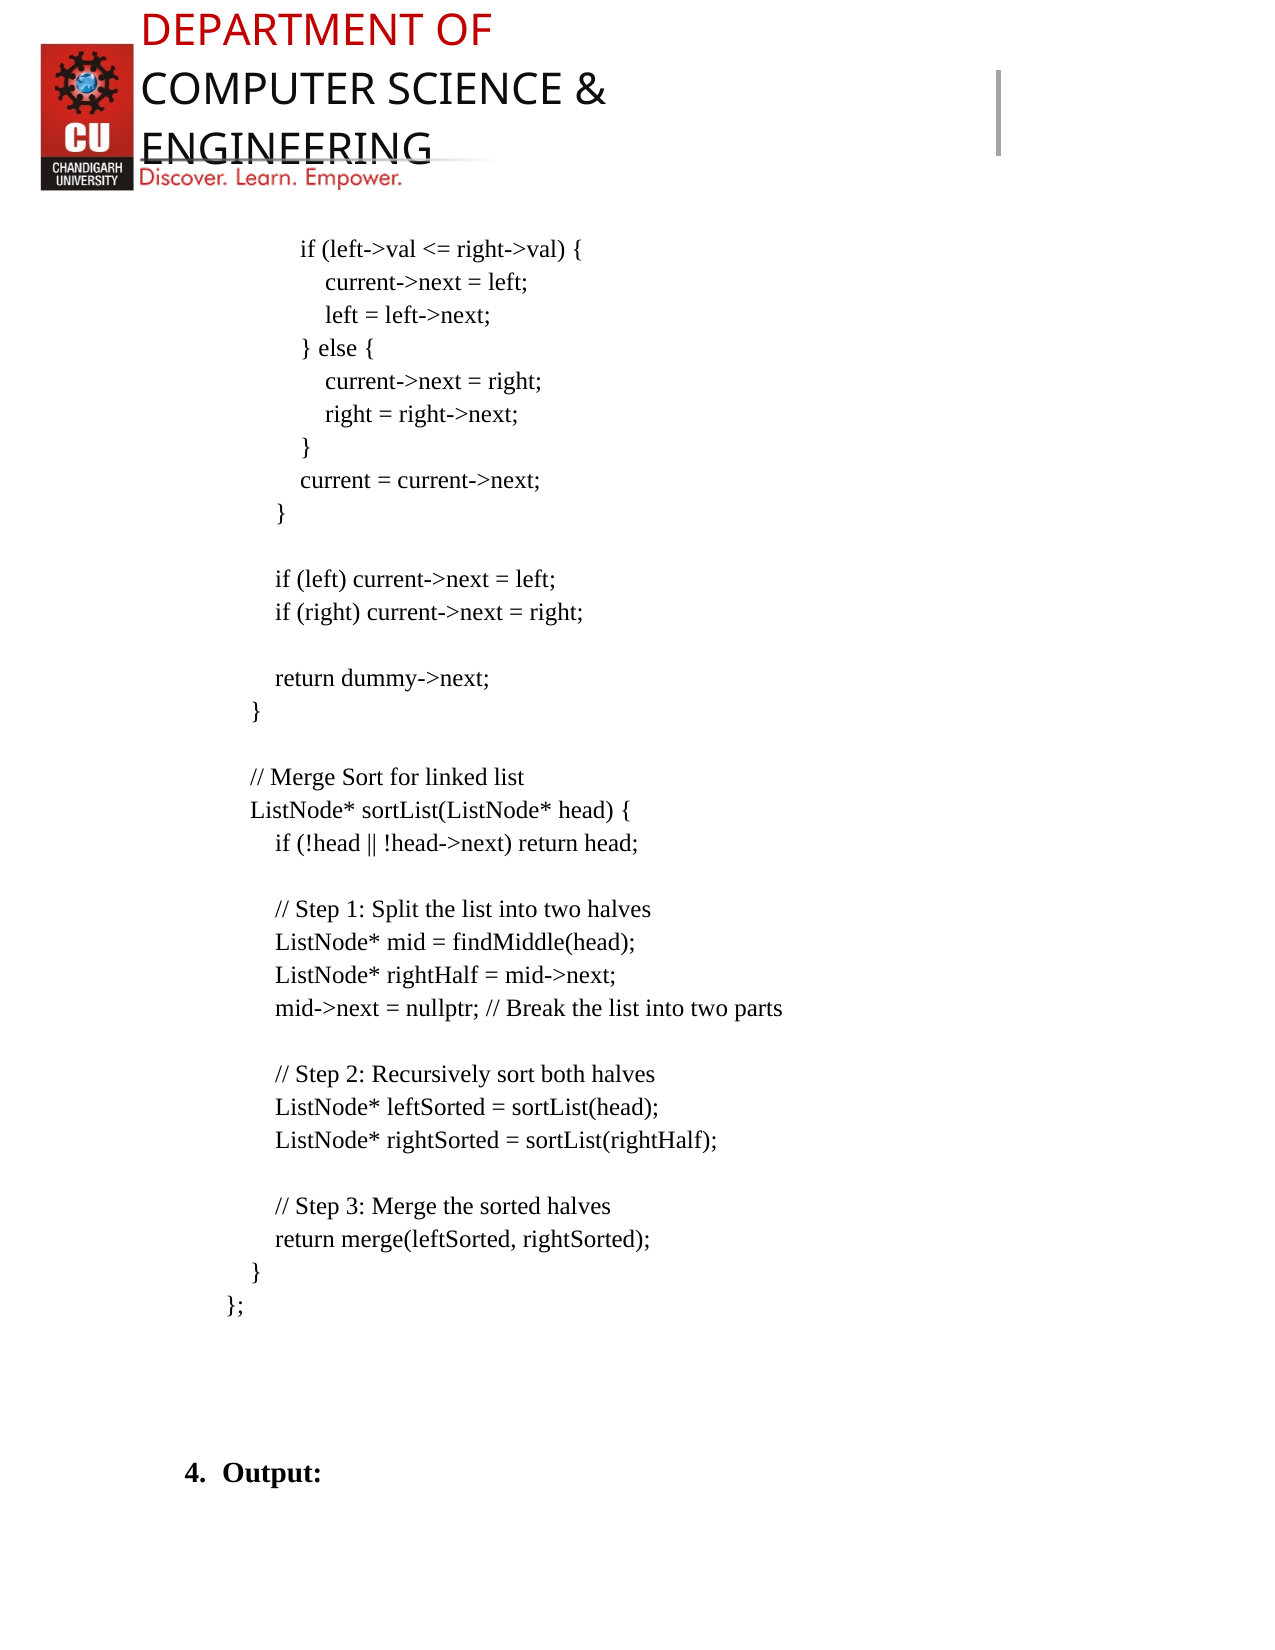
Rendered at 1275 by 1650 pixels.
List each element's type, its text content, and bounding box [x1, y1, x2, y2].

list left = left->next; [225, 300, 1125, 329]
list // Step 2: Recursively sort both halves [225, 1059, 1125, 1088]
list if (right) current->next = right; [225, 597, 1125, 626]
list // Merge Sort for linked list [225, 762, 1125, 791]
list right = right->next; [225, 399, 1125, 428]
list current = current->next; [225, 466, 1125, 494]
list } [225, 498, 1125, 527]
list if (!head || !head->next) return head; [225, 828, 1125, 857]
list ListNode* rightHalf = mid->next; [225, 960, 1125, 989]
list mid->next = nullptr; // Break the list into two parts [225, 993, 1125, 1022]
list ListNode* sortList(ListNode* head) { [225, 795, 1125, 824]
list } [225, 1257, 1125, 1286]
list } [225, 432, 1125, 461]
list current->next = left; [225, 267, 1125, 296]
list } else { [225, 333, 1125, 362]
list } [225, 696, 1125, 724]
list ListNode* rightSorted = sortList(rightHalf); [225, 1125, 1125, 1154]
list Output: [184, 1455, 1125, 1489]
list return dummy->next; [225, 663, 1125, 692]
list return merge(leftSorted, rightSorted); [225, 1224, 1125, 1253]
list if (left->val <= right->val) { [225, 234, 1125, 263]
picture [40, 43, 529, 191]
list if (left) current->next = left; [225, 564, 1125, 592]
list ListNode* leftSorted = sortList(head); [225, 1092, 1125, 1121]
list }; [225, 1290, 1125, 1319]
list current->next = right; [225, 366, 1125, 395]
list // Step 3: Merge the sorted halves [225, 1191, 1125, 1220]
list ListNode* mid = findMiddle(head); [225, 927, 1125, 956]
list // Step 1: Split the list into two halves [225, 894, 1125, 923]
